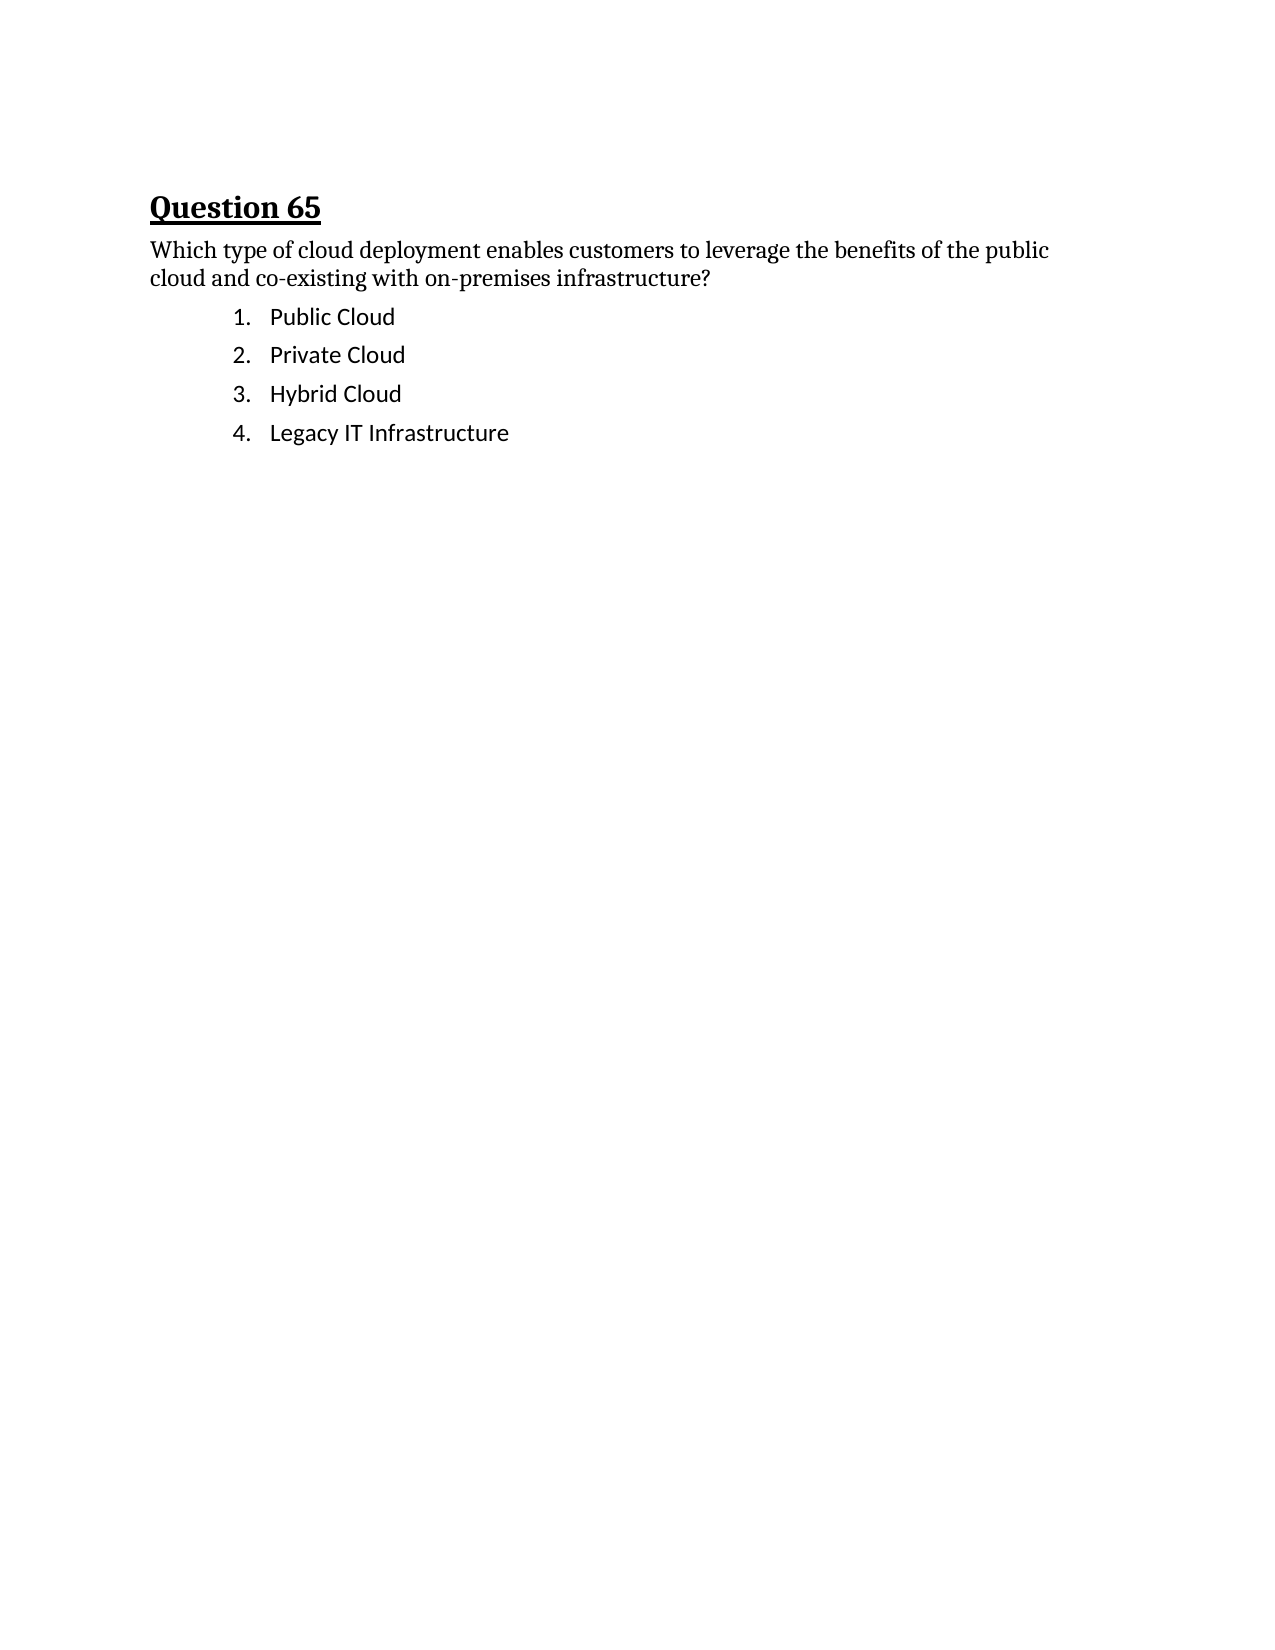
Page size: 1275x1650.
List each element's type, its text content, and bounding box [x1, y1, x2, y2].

list Hybrid Cloud [232, 378, 1135, 409]
list Legacy IT Infrastructure [232, 417, 1135, 448]
list Private Cloud [232, 339, 1135, 370]
subtitle Question 65 [150, 189, 1135, 227]
text Which type of cloud deployment enables customers to leverage the benefits of the public cloud and co-existing with on-premises infrastructure? [150, 236, 1109, 293]
list Public Cloud [232, 301, 1135, 331]
